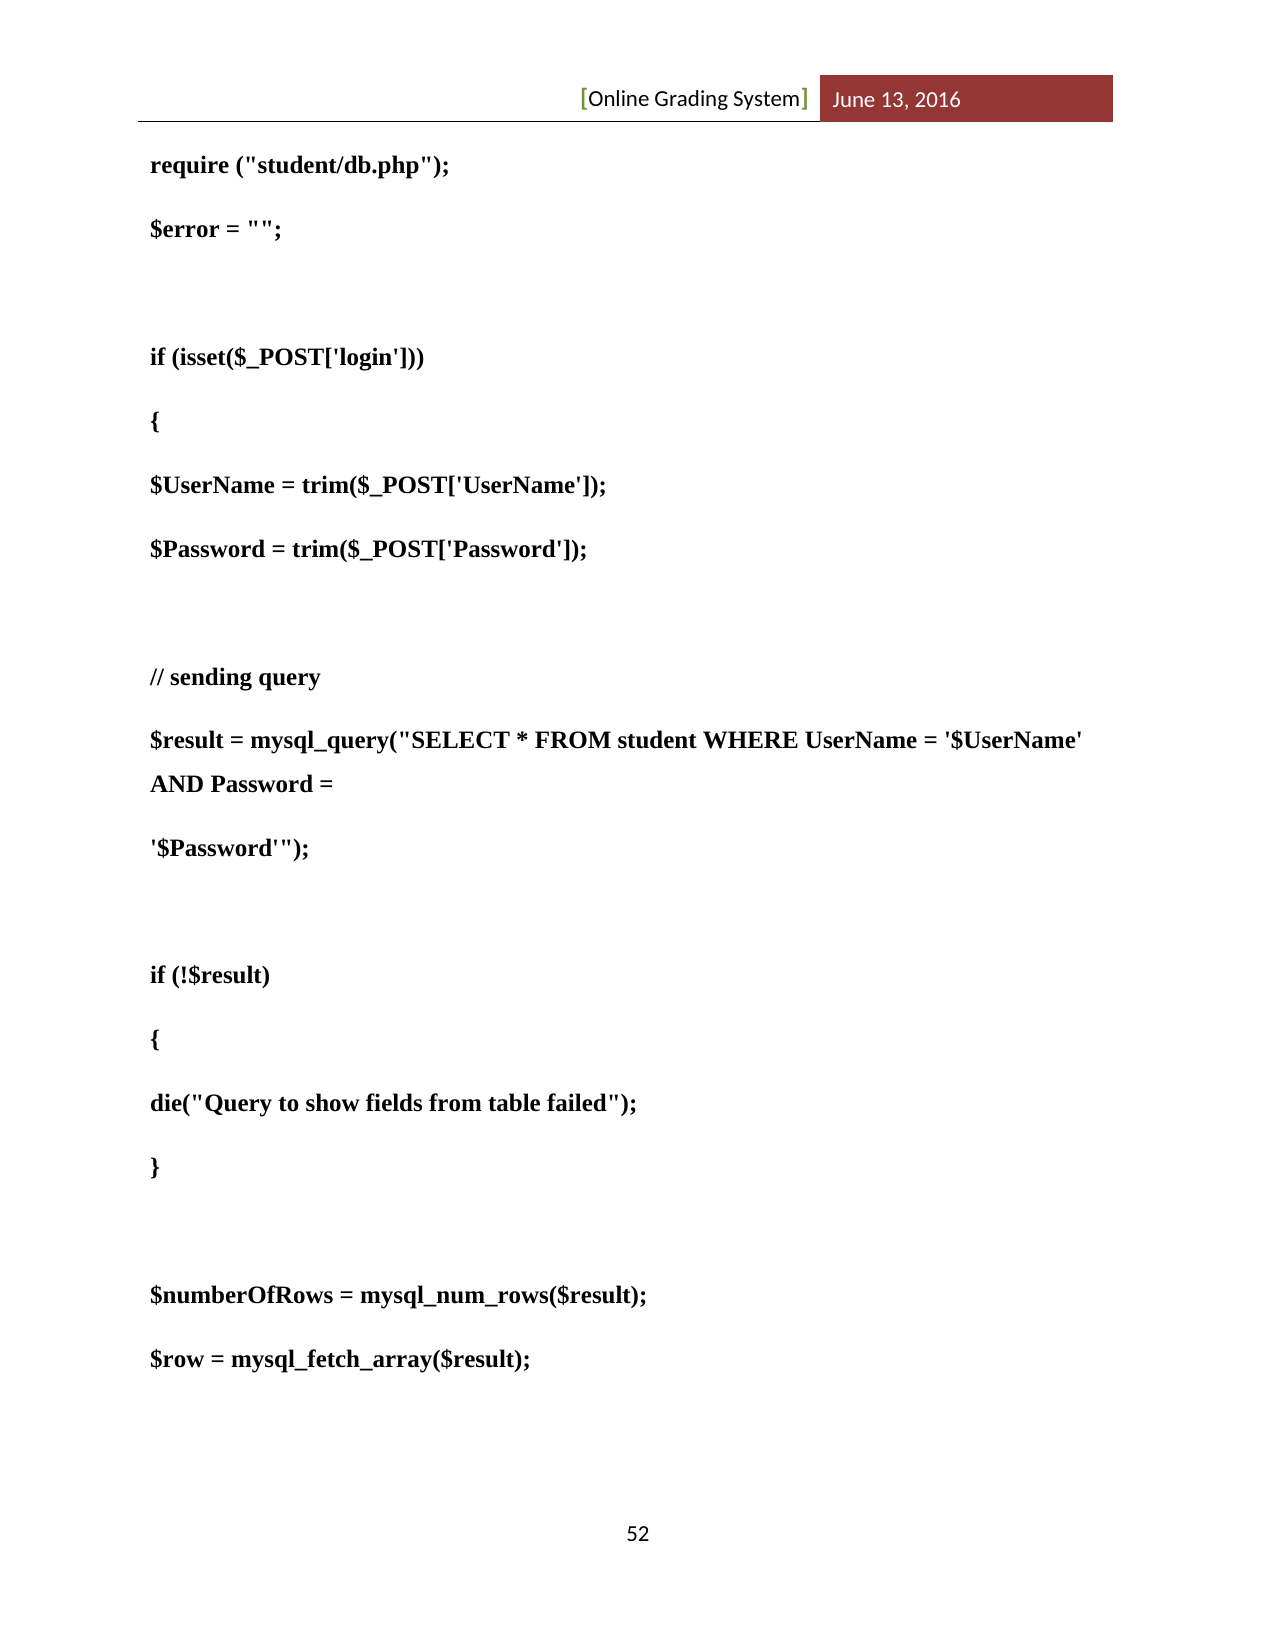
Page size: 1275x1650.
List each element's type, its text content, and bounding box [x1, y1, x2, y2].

text { [150, 1024, 1125, 1053]
text require ("student/db.php"); [150, 150, 1125, 179]
text if (!$result) [150, 961, 1125, 989]
text '$Password'"); [150, 833, 1125, 861]
text die("Query to show fields from table failed"); [150, 1088, 1125, 1117]
text $result = mysql_query("SELECT * FROM student WHERE UserName = '$UserName' AND Password = [150, 726, 1125, 797]
text $Password = trim($_POST['Password']); [150, 534, 1125, 562]
text } [150, 1152, 1125, 1181]
text { [150, 406, 1125, 434]
text $error = ""; [150, 214, 1125, 243]
text $row = mysql_fetch_array($result); [150, 1344, 1125, 1373]
text $numberOfRows = mysql_num_rows($result); [150, 1280, 1125, 1309]
text $UserName = trim($_POST['UserName']); [150, 470, 1125, 498]
text // sending query [150, 662, 1125, 690]
text if (isset($_POST['login'])) [150, 342, 1125, 371]
